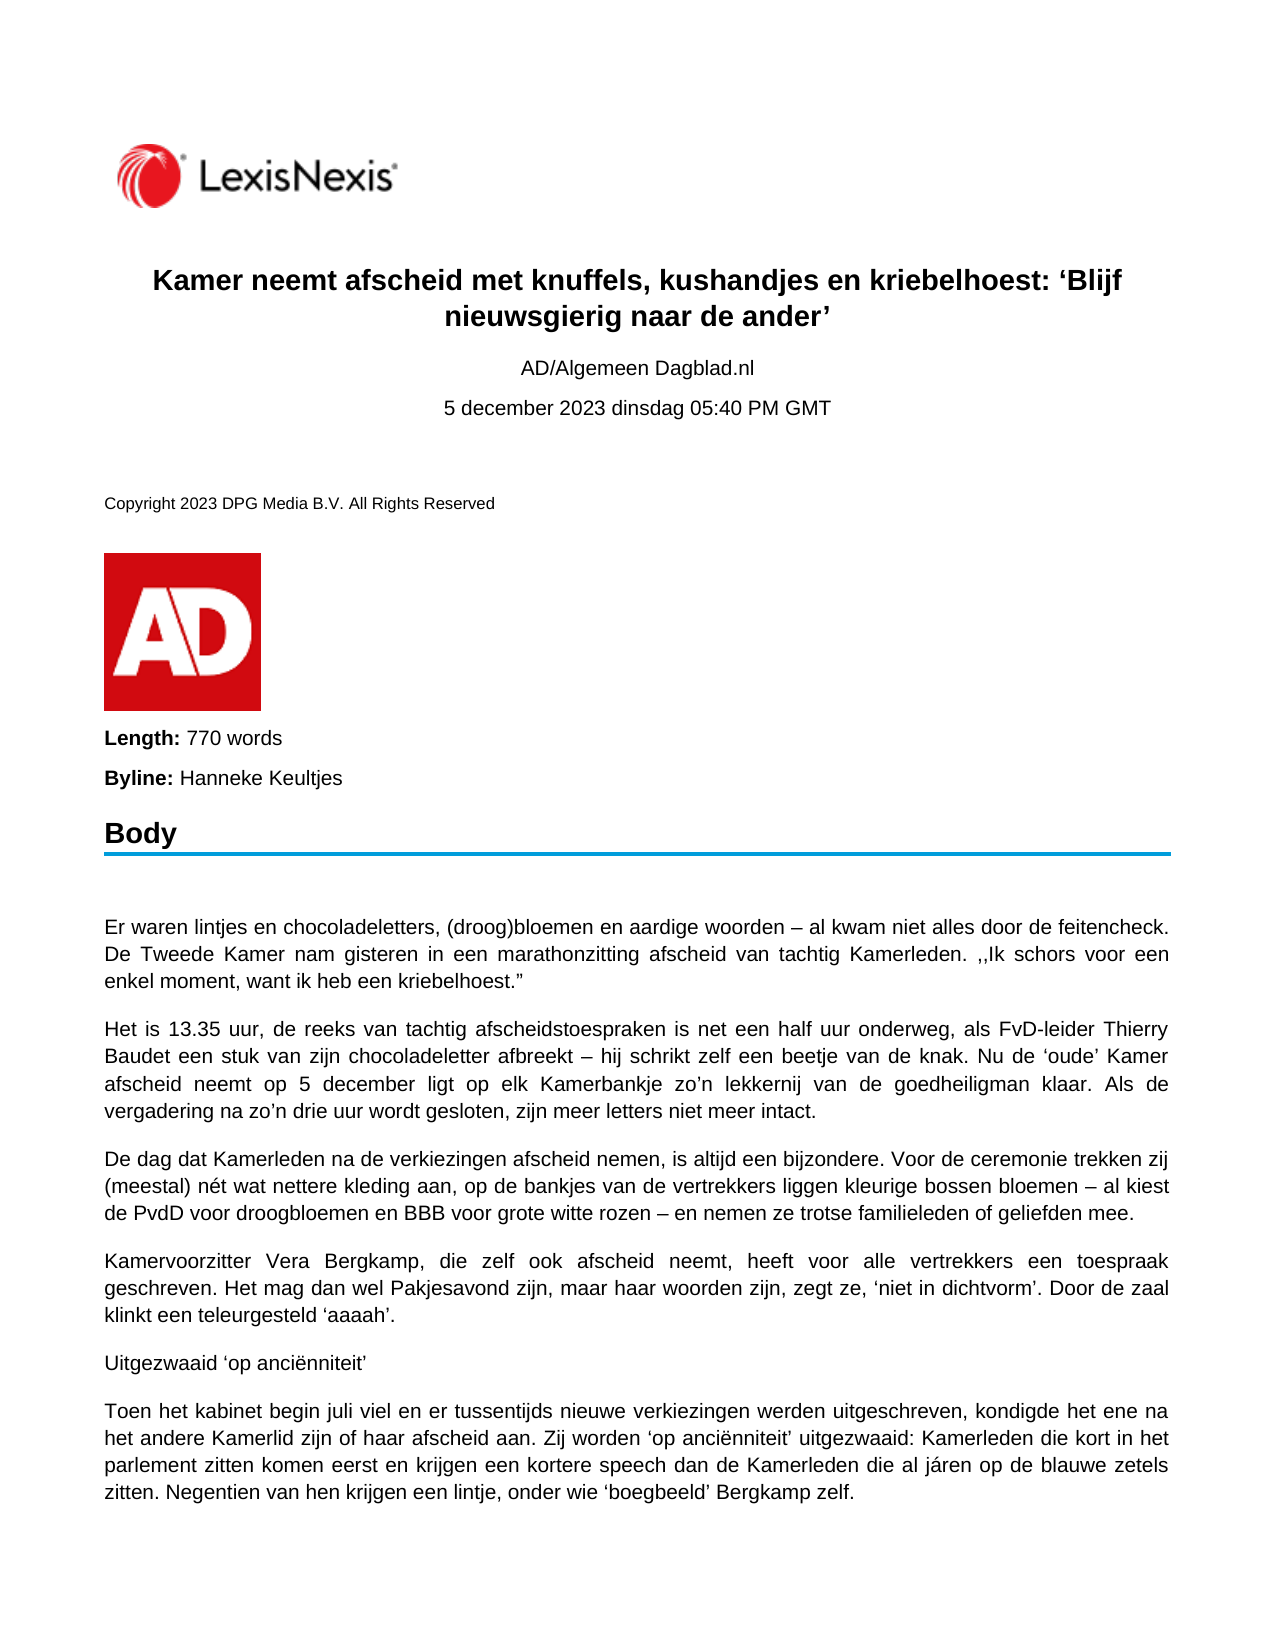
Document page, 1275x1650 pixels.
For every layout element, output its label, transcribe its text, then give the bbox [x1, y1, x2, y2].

text AD/Algemeen Dagblad.nl [104, 353, 1171, 380]
text Uitgezwaaid ‘op anciënniteit’ [104, 1347, 1171, 1374]
picture [104, 553, 261, 711]
text Copyright 2023 DPG Media B.V. All Rights Reserved [104, 461, 1171, 513]
text 5 december 2023 dinsdag 05:40 PM GMT [104, 393, 1171, 420]
text Length: 770 words [104, 723, 1171, 750]
text Kamervoorzitter Vera Bergkamp, die zelf ook afscheid neemt, heeft voor alle vertrekkers een toespraak geschreven. Het mag dan wel Pakjesavond zijn, maar haar woorden zijn, zegt ze, ‘niet in dichtvorm’. Door de zaal klinkt een teleurgesteld ‘aaaah’. [104, 1245, 1171, 1327]
text De dag dat Kamerleden na de verkiezingen afscheid nemen, is altijd een bijzondere. Voor de ceremonie trekken zij (meestal) nét wat nettere kleding aan, op de bankjes van de vertrekkers liggen kleurige bossen bloemen – al kiest de PvdD voor droogbloemen en BBB voor grote witte rozen – en nemen ze trotse familieleden of geliefden mee. [104, 1143, 1171, 1224]
text Toen het kabinet begin juli viel en er tussentijds nieuwe verkiezingen werden uitgeschreven, kondigde het ene na het andere Kamerlid zijn of haar afscheid aan. Zij worden ‘op anciënniteit’ uitgezwaaid: Kamerleden die kort in het parlement zitten komen eerst en krijgen een kortere speech dan de Kamerleden die al járen op de blauwe zetels zitten. Negentien van hen krijgen een lintje, onder wie ‘boegbeeld’ Bergkamp zelf. [104, 1395, 1171, 1504]
subtitle Kamer neemt afscheid met knuffels, kushandjes en kriebelhoest: ‘Blijf nieuwsgierig naar de ander’ [104, 261, 1171, 332]
text Byline: Hanneke Keultjes [104, 762, 1171, 789]
text Body [104, 814, 1171, 850]
picture [104, 144, 412, 208]
text Er waren lintjes en chocoladeletters, (droog)bloemen en aardige woorden – al kwam niet alles door de feitencheck. De Tweede Kamer nam gisteren in een marathonzitting afscheid van tachtig Kamerleden. ,,Ik schors voor een enkel moment, want ik heb een kriebelhoest.” [104, 912, 1171, 993]
text Het is 13.35 uur, de reeks van tachtig afscheidstoespraken is net een half uur onderweg, als FvD-leider Thierry Baudet een stuk van zijn chocoladeletter afbreekt – hij schrikt zelf een beetje van de knak. Nu de ‘oude’ Kamer afscheid neemt op 5 december ligt op elk Kamerbankje zo’n lekkernij van de goedheiligman klaar. Als de vergadering na zo’n drie uur wordt gesloten, zijn meer letters niet meer intact. [104, 1014, 1171, 1122]
